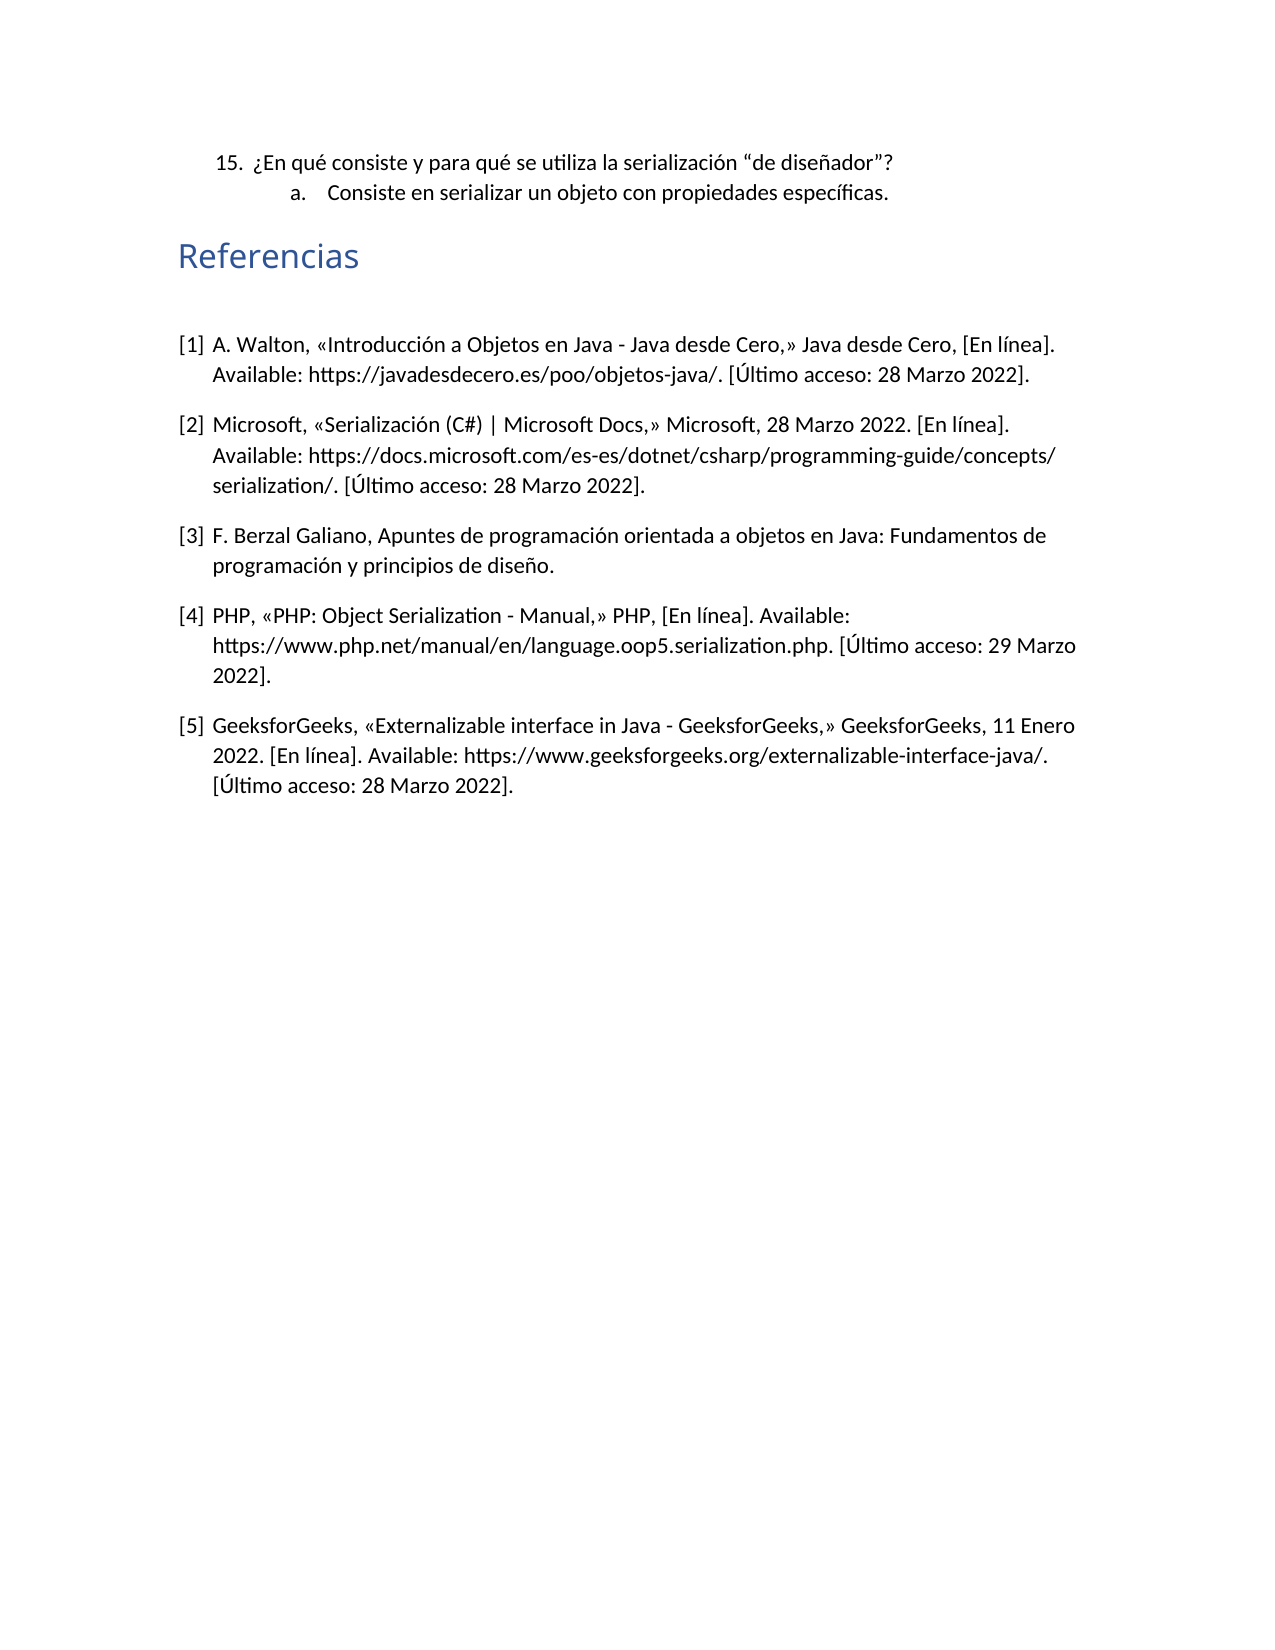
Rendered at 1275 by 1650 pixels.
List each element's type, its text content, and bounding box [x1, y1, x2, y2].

list ¿En qué consiste y para qué se utiliza la serialización “de diseñador”? [215, 148, 1098, 176]
list Consiste en serializar un objeto con propiedades específicas. [290, 178, 1098, 206]
